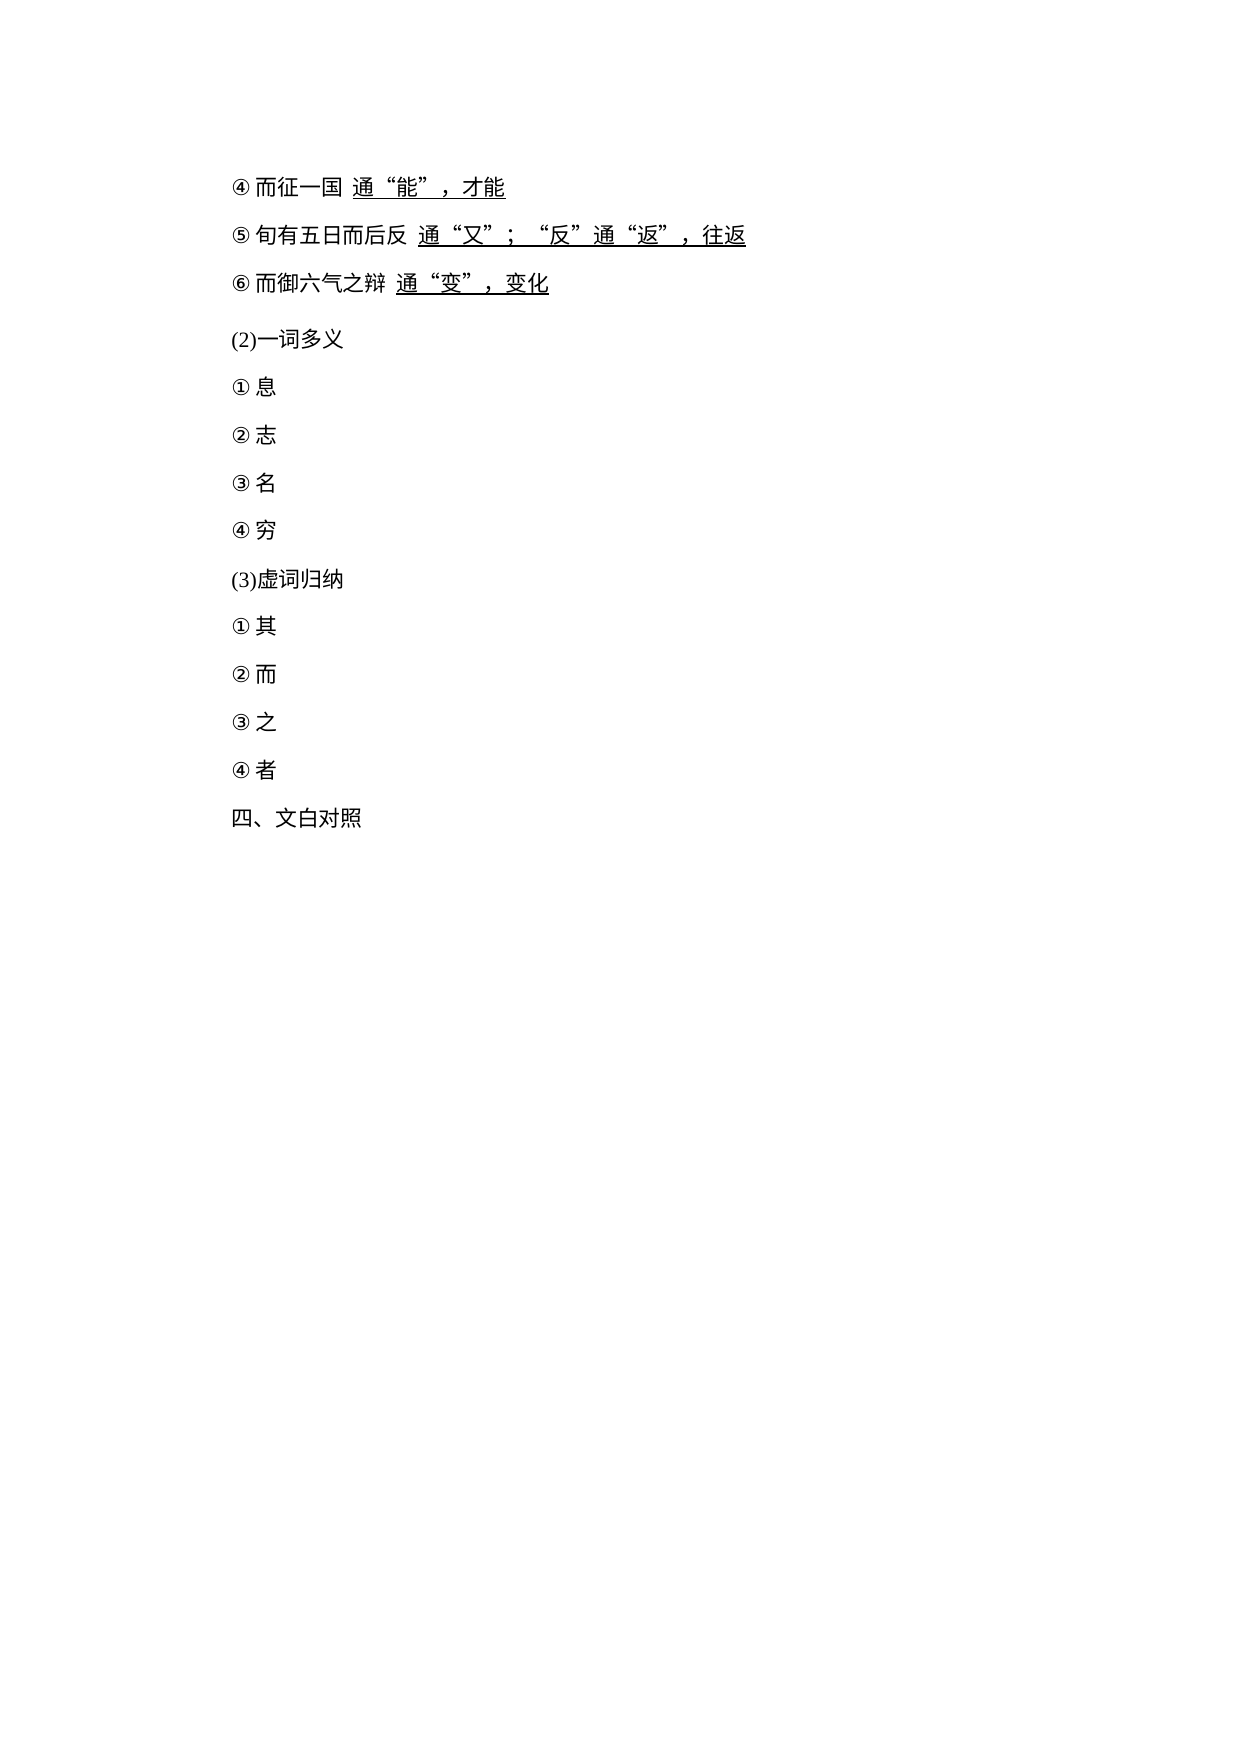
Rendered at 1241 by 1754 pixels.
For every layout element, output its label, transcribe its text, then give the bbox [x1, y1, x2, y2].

text ④穷 [187, 497, 1053, 545]
text ③名 [187, 449, 1053, 497]
text ①其 [187, 593, 1053, 641]
text (3)虚词归纳 [187, 545, 1053, 593]
text ④者 [187, 737, 1053, 785]
text ③之 [187, 689, 1053, 737]
text ①息 [187, 354, 1053, 402]
text ②志 [187, 402, 1053, 449]
text ⑤旬有五日而后反 通“又”；“反”通“返”，往返 [187, 210, 1053, 258]
text (2)一词多义 [187, 306, 1053, 354]
text ④而征一国 通“能”，才能 [187, 162, 1053, 210]
text 四、文白对照 [187, 785, 1053, 833]
text ⑥而御六气之辩 通“变”，变化 [187, 258, 1053, 306]
text ②而 [187, 641, 1053, 689]
